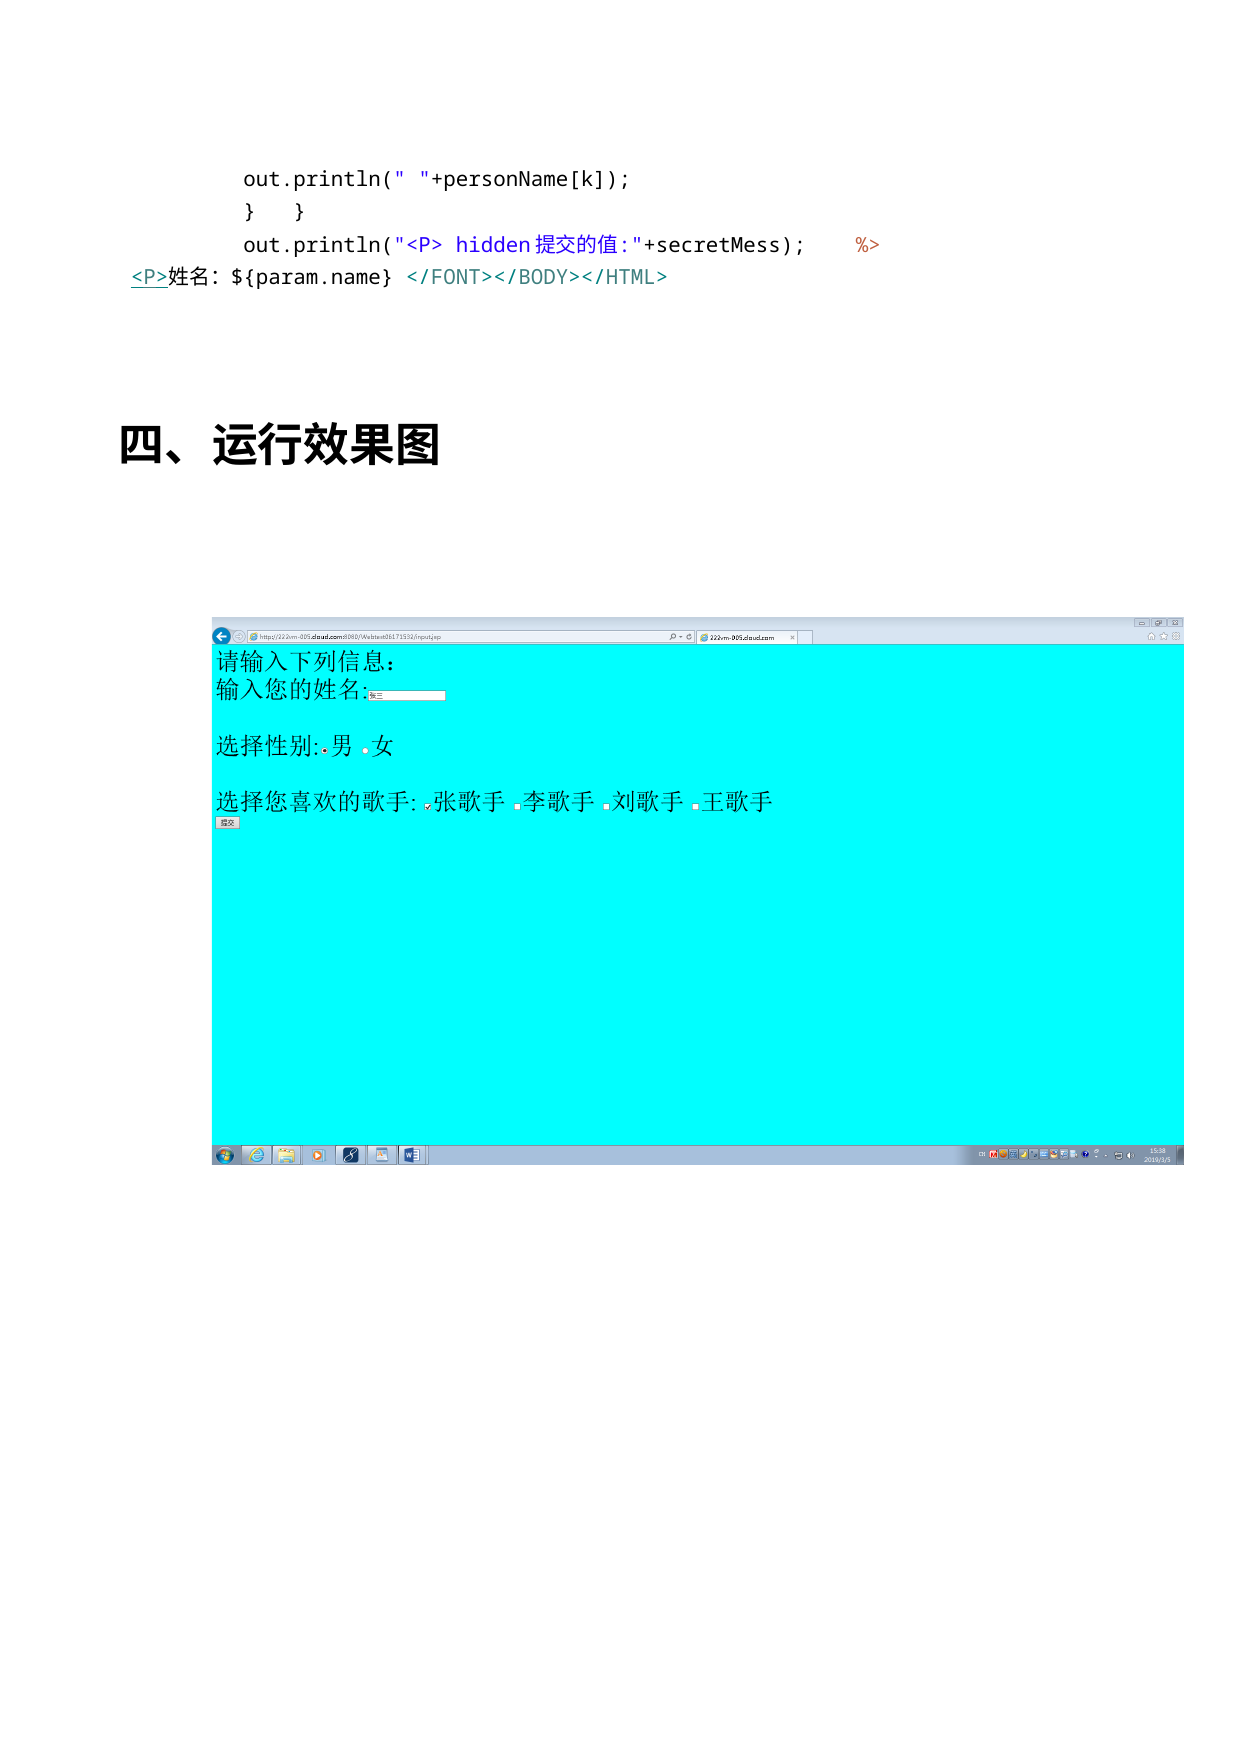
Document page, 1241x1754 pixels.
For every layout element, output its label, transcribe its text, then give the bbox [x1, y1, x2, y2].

text out.println(" "+personName[k]); [118, 162, 1093, 194]
text out.println("<P> hidden提交的值:"+secretMess); %> [118, 227, 1093, 259]
text <P>姓名：${param.name} </FONT></BODY></HTML> [118, 259, 1093, 292]
picture [211, 617, 1184, 1165]
subtitle 运行效果图 [118, 392, 1093, 490]
text } } [118, 194, 1093, 227]
